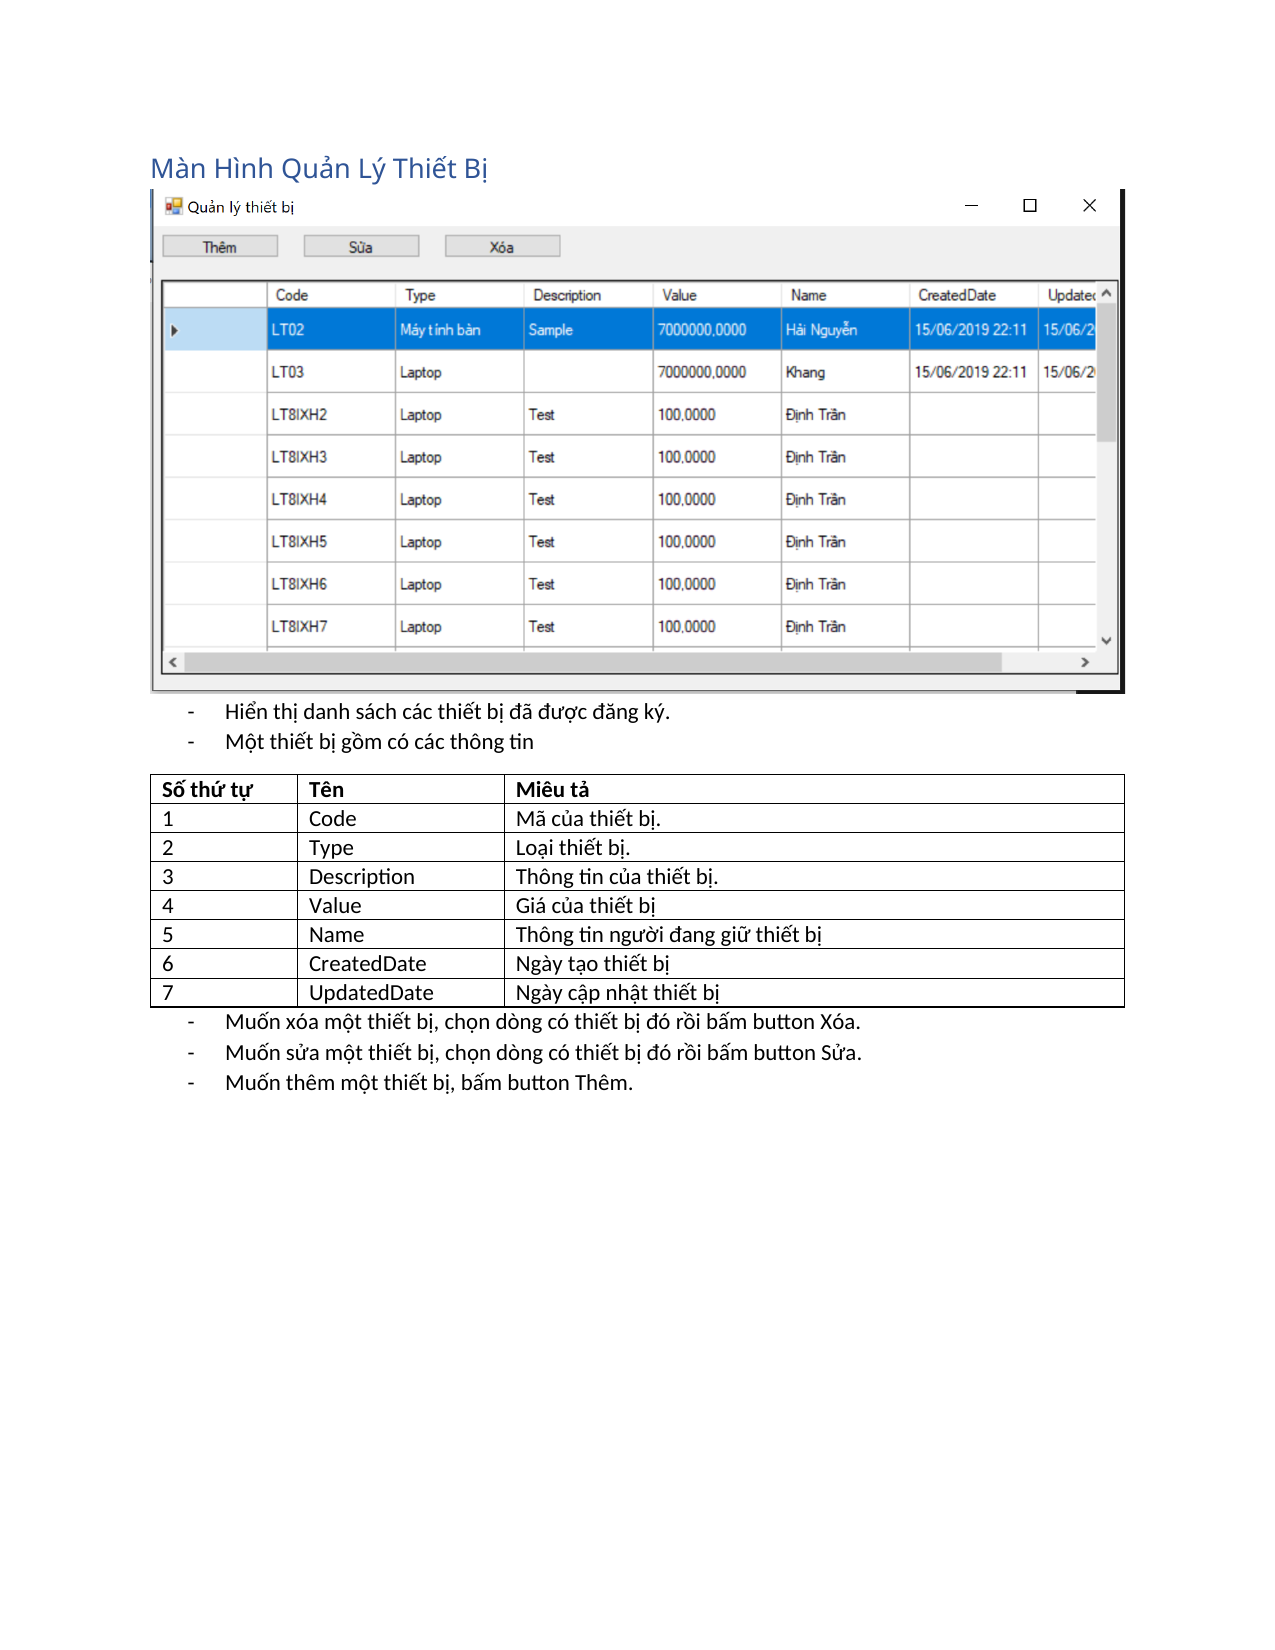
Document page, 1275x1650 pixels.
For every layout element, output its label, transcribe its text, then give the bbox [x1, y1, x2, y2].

table_cell CreatedDate [298, 949, 504, 977]
list Hiển thị danh sách các thiết bị đã được đăng ký. [187, 697, 1125, 725]
table_header Miêu tả [505, 775, 1124, 803]
table_cell Thông tin của thiết bị. [505, 862, 1124, 890]
list Muốn thêm một thiết bị, bấm button Thêm. [187, 1068, 1125, 1096]
table_cell Type [298, 833, 504, 861]
table_cell Mã của thiết bị. [505, 804, 1124, 832]
table_header Tên [298, 775, 504, 803]
picture [150, 189, 1125, 694]
table_cell 3 [151, 862, 297, 890]
table_cell Description [298, 862, 504, 890]
table_cell Name [298, 920, 504, 948]
list Muốn xóa một thiết bị, chọn dòng có thiết bị đó rồi bấm button Xóa. [187, 1008, 1125, 1036]
table_cell Code [298, 804, 504, 832]
list Muốn sửa một thiết bị, chọn dòng có thiết bị đó rồi bấm button Sửa. [187, 1038, 1125, 1066]
table_cell 6 [151, 949, 297, 977]
table_header Số thứ tự [151, 775, 297, 803]
table_cell Thông tin người đang giữ thiết bị [505, 920, 1124, 948]
table_cell 1 [151, 804, 297, 832]
table_cell 4 [151, 891, 297, 919]
table_cell Loại thiết bị. [505, 833, 1124, 861]
table_cell Giá của thiết bị [505, 891, 1124, 919]
table_cell Ngày cập nhật thiết bị [505, 979, 1124, 1006]
list Một thiết bị gồm có các thông tin [187, 727, 1125, 755]
table_cell Value [298, 891, 504, 919]
subtitle Màn Hình Quản Lý Thiết Bị [150, 150, 1125, 189]
table_cell 2 [151, 833, 297, 861]
table_cell 7 [151, 979, 297, 1006]
table_cell UpdatedDate [298, 979, 504, 1006]
table_cell Ngày tạo thiết bị [505, 949, 1124, 977]
table_cell 5 [151, 920, 297, 948]
